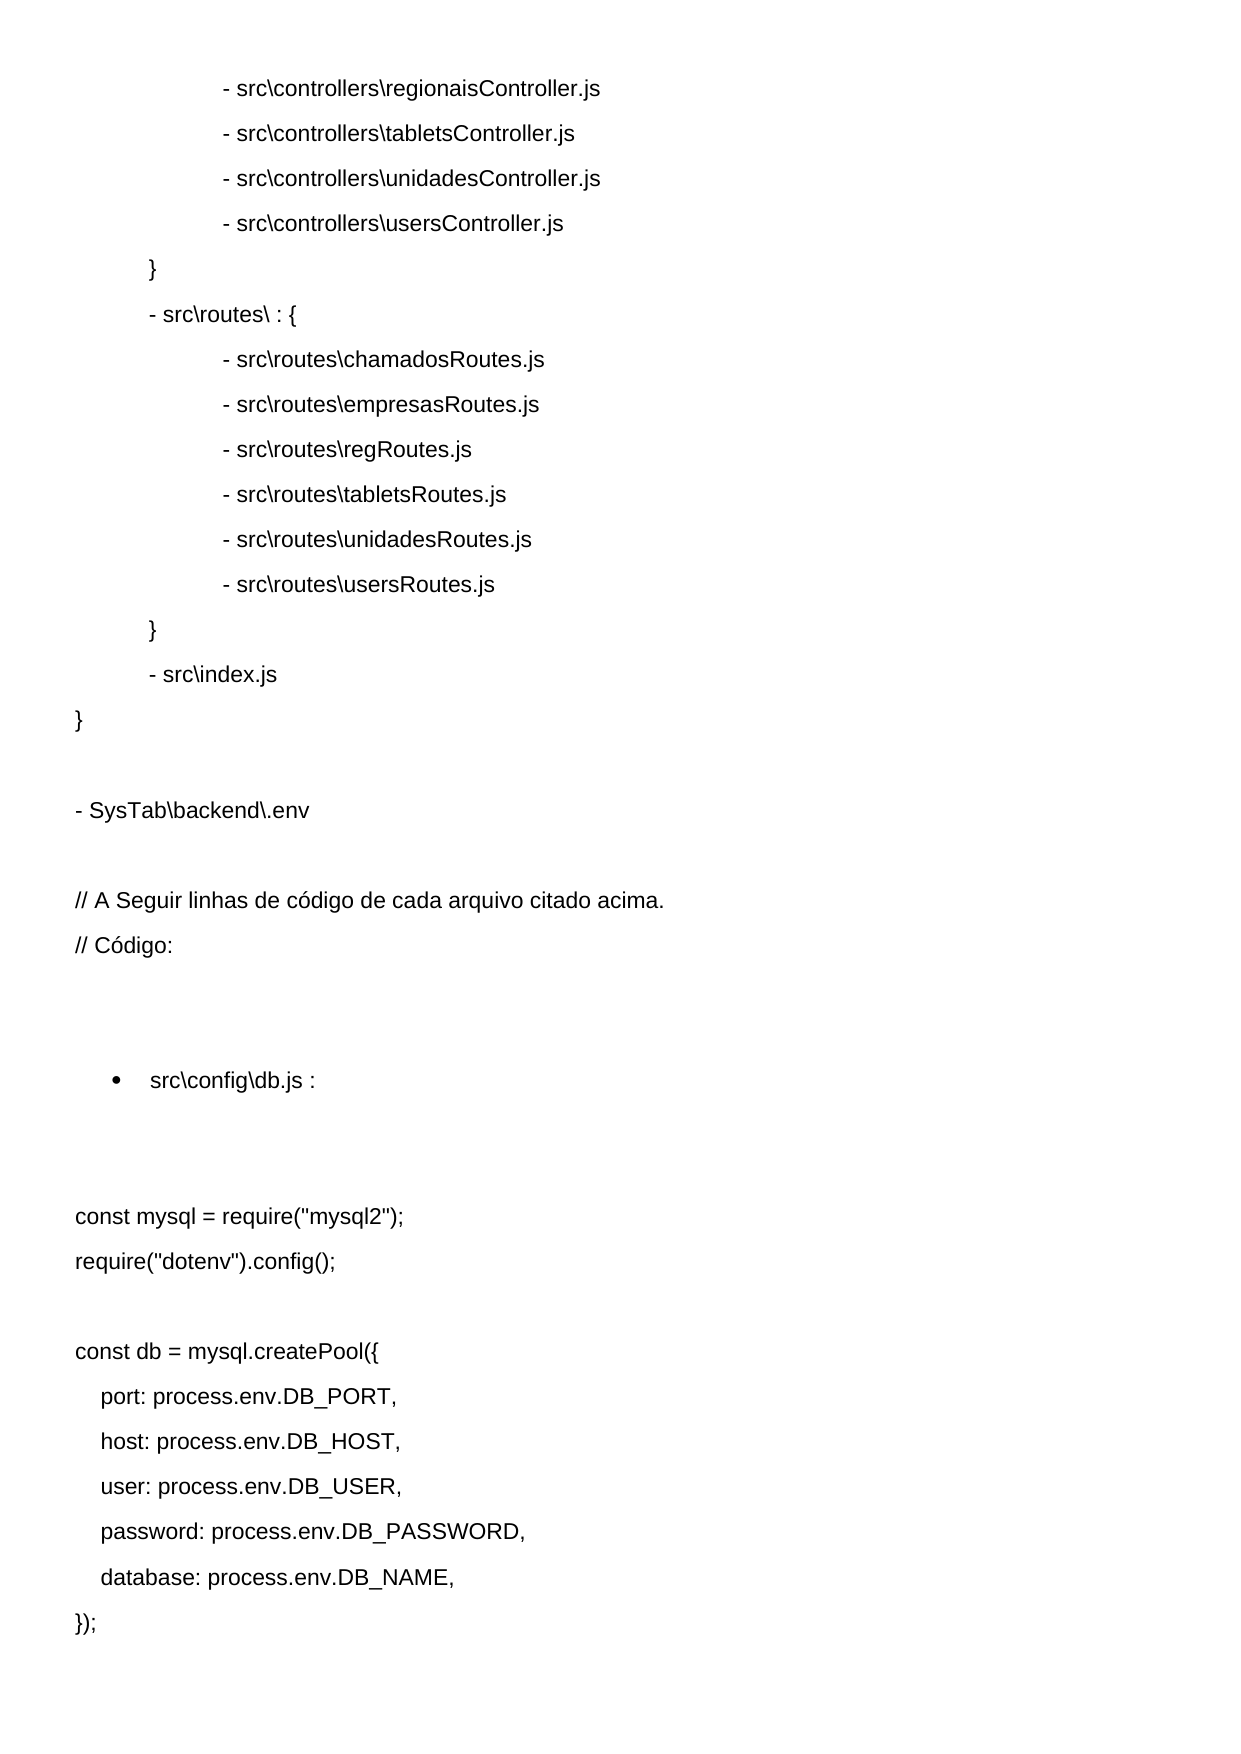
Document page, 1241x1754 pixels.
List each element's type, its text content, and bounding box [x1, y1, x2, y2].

text - src\routes\empresasRoutes.js [149, 391, 1165, 417]
text const db = mysql.createPool({ [75, 1338, 1165, 1364]
text // A Seguir linhas de código de cada arquivo citado acima. [75, 887, 1165, 913]
text const mysql = require("mysql2"); [75, 1203, 1165, 1229]
text user: process.env.DB_USER, [75, 1473, 1165, 1499]
text - src\routes\regRoutes.js [149, 436, 1165, 462]
text - src\index.js [75, 661, 1165, 688]
text - src\controllers\usersController.js [149, 210, 1165, 237]
text port: process.env.DB_PORT, [75, 1383, 1165, 1409]
text - src\routes\usersRoutes.js [149, 571, 1165, 597]
text }); [75, 1608, 1165, 1635]
text - src\controllers\regionaisController.js [149, 75, 1165, 101]
text } [75, 706, 1165, 733]
text password: process.env.DB_PASSWORD, [75, 1518, 1165, 1545]
text host: process.env.DB_HOST, [75, 1428, 1165, 1454]
text - src\controllers\tabletsController.js [149, 120, 1165, 146]
text // Código: [75, 932, 1165, 958]
text - src\controllers\unidadesController.js [149, 165, 1165, 192]
text - src\routes\tabletsRoutes.js [149, 481, 1165, 507]
text require("dotenv").config(); [75, 1248, 1165, 1274]
text - src\routes\chamadosRoutes.js [75, 346, 1165, 372]
text } [75, 616, 1165, 643]
text - src\routes\unidadesRoutes.js [149, 526, 1165, 552]
text - src\routes\ : { [75, 301, 1165, 327]
text database: process.env.DB_NAME, [75, 1563, 1165, 1590]
list src\config\db.js : [112, 1067, 1165, 1094]
text - SysTab\backend\.env [75, 797, 1165, 823]
text } [75, 255, 1165, 282]
